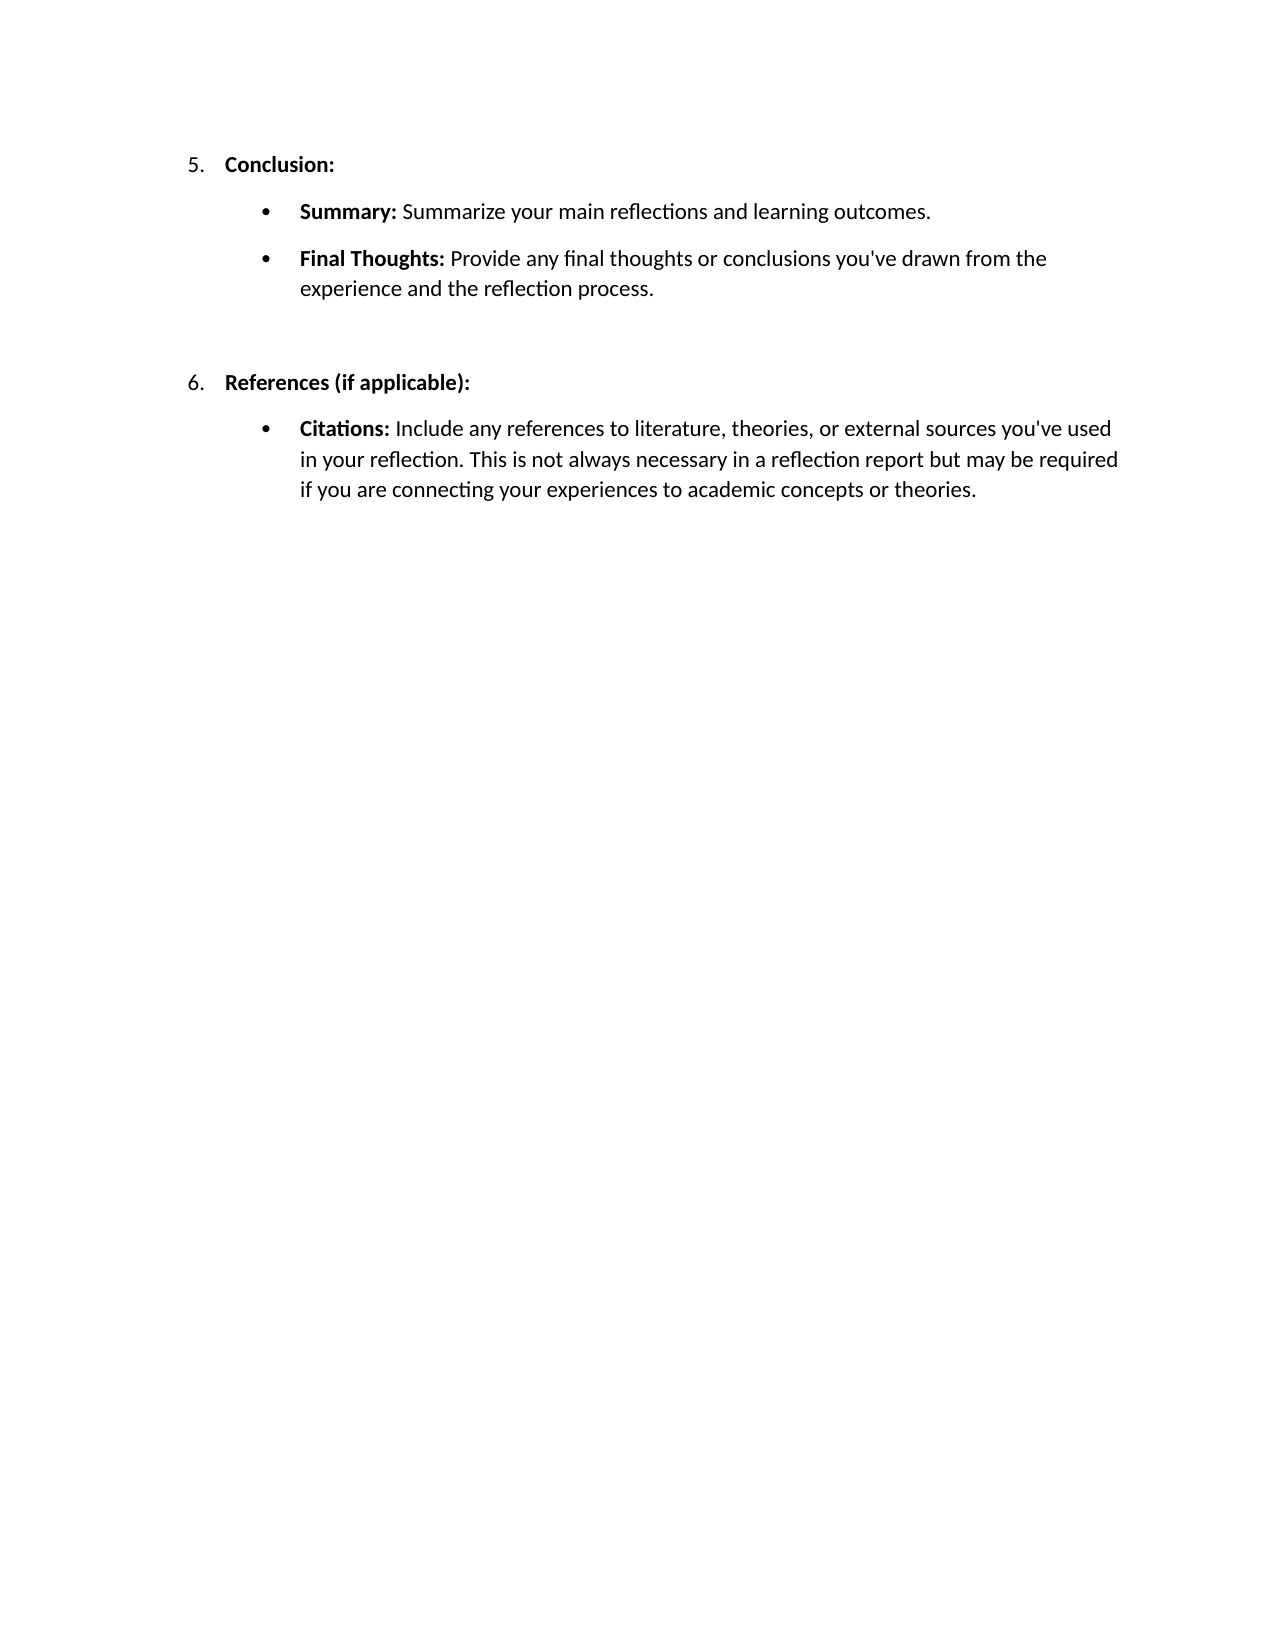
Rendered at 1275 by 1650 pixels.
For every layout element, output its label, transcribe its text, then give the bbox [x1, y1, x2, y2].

list Conclusion: [187, 150, 1125, 178]
list References (if applicable): [187, 368, 1125, 396]
list Citations: Include any references to literature, theories, or external sources you've used in your reflection. This is not always necessary in a reflection report but may be required if you are connecting your experiences to academic concepts or theories. [262, 414, 1125, 503]
list Summary: Summarize your main reflections and learning outcomes. [262, 197, 1125, 225]
list Final Thoughts: Provide any final thoughts or conclusions you've drawn from the experience and the reflection process. [262, 244, 1125, 302]
